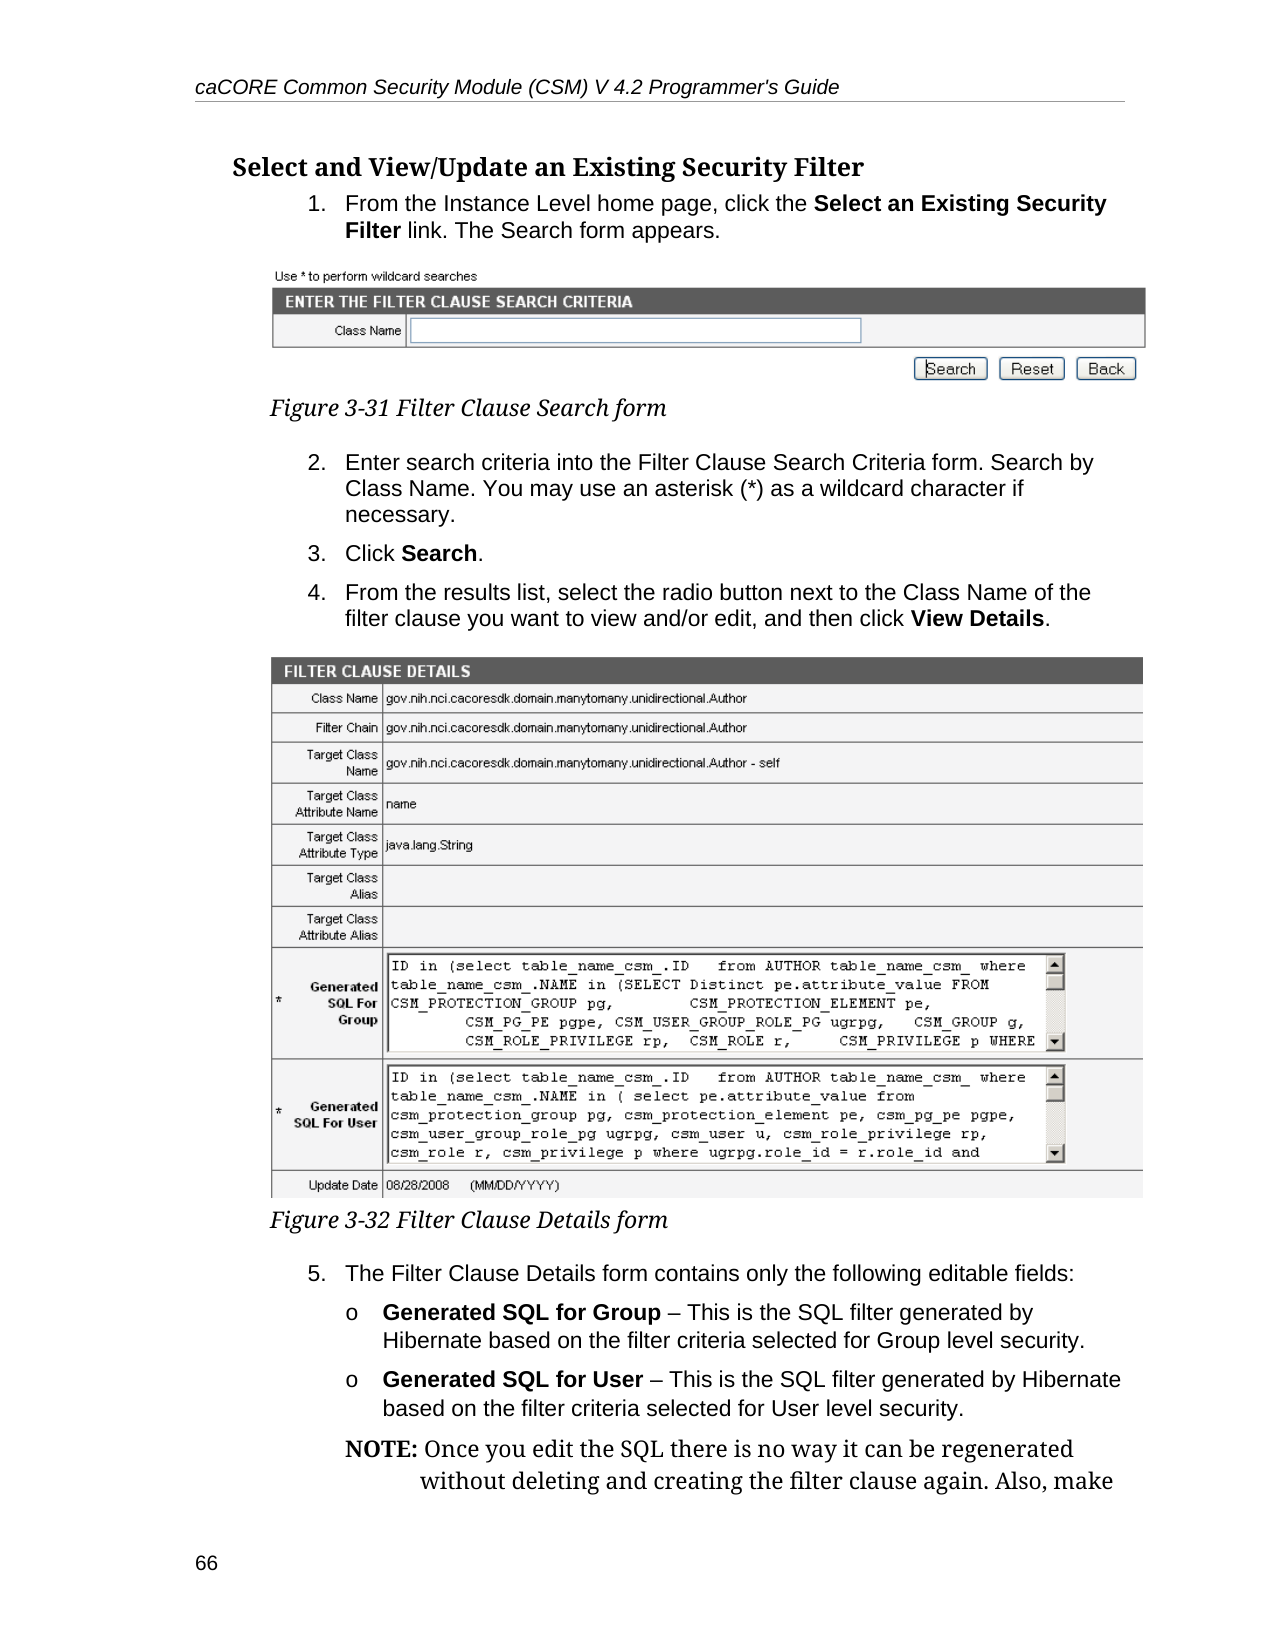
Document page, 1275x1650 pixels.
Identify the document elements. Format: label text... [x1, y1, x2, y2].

list Click Search. [307, 540, 1125, 566]
list From the Instance Level home page, click the Select an Existing Security Filter link. The Search form appears. [307, 190, 1125, 243]
subtitle Select and View/Update an Existing Security Filter [232, 150, 1125, 184]
picture [270, 656, 1143, 1198]
picture [270, 268, 1148, 386]
list The Filter Clause Details form contains only the following editable fields: [307, 1260, 1125, 1286]
list Generated SQL for Group – This is the SQL filter generated by Hibernate based on the filter criteria selected for Group level security. [345, 1299, 1125, 1354]
list From the results list, select the radio button next to the Class Name of the filter clause you want to view and/or edit, and then click View Details. [307, 579, 1125, 632]
list Enter search criteria into the Filter Clause Search Criteria form. Search by Class Name. You may use an asterisk (*) as a wildcard character if necessary. [307, 448, 1125, 528]
list Generated SQL for User – This is the SQL filter generated by Hibernate based on the filter criteria selected for User level security. [345, 1366, 1125, 1421]
